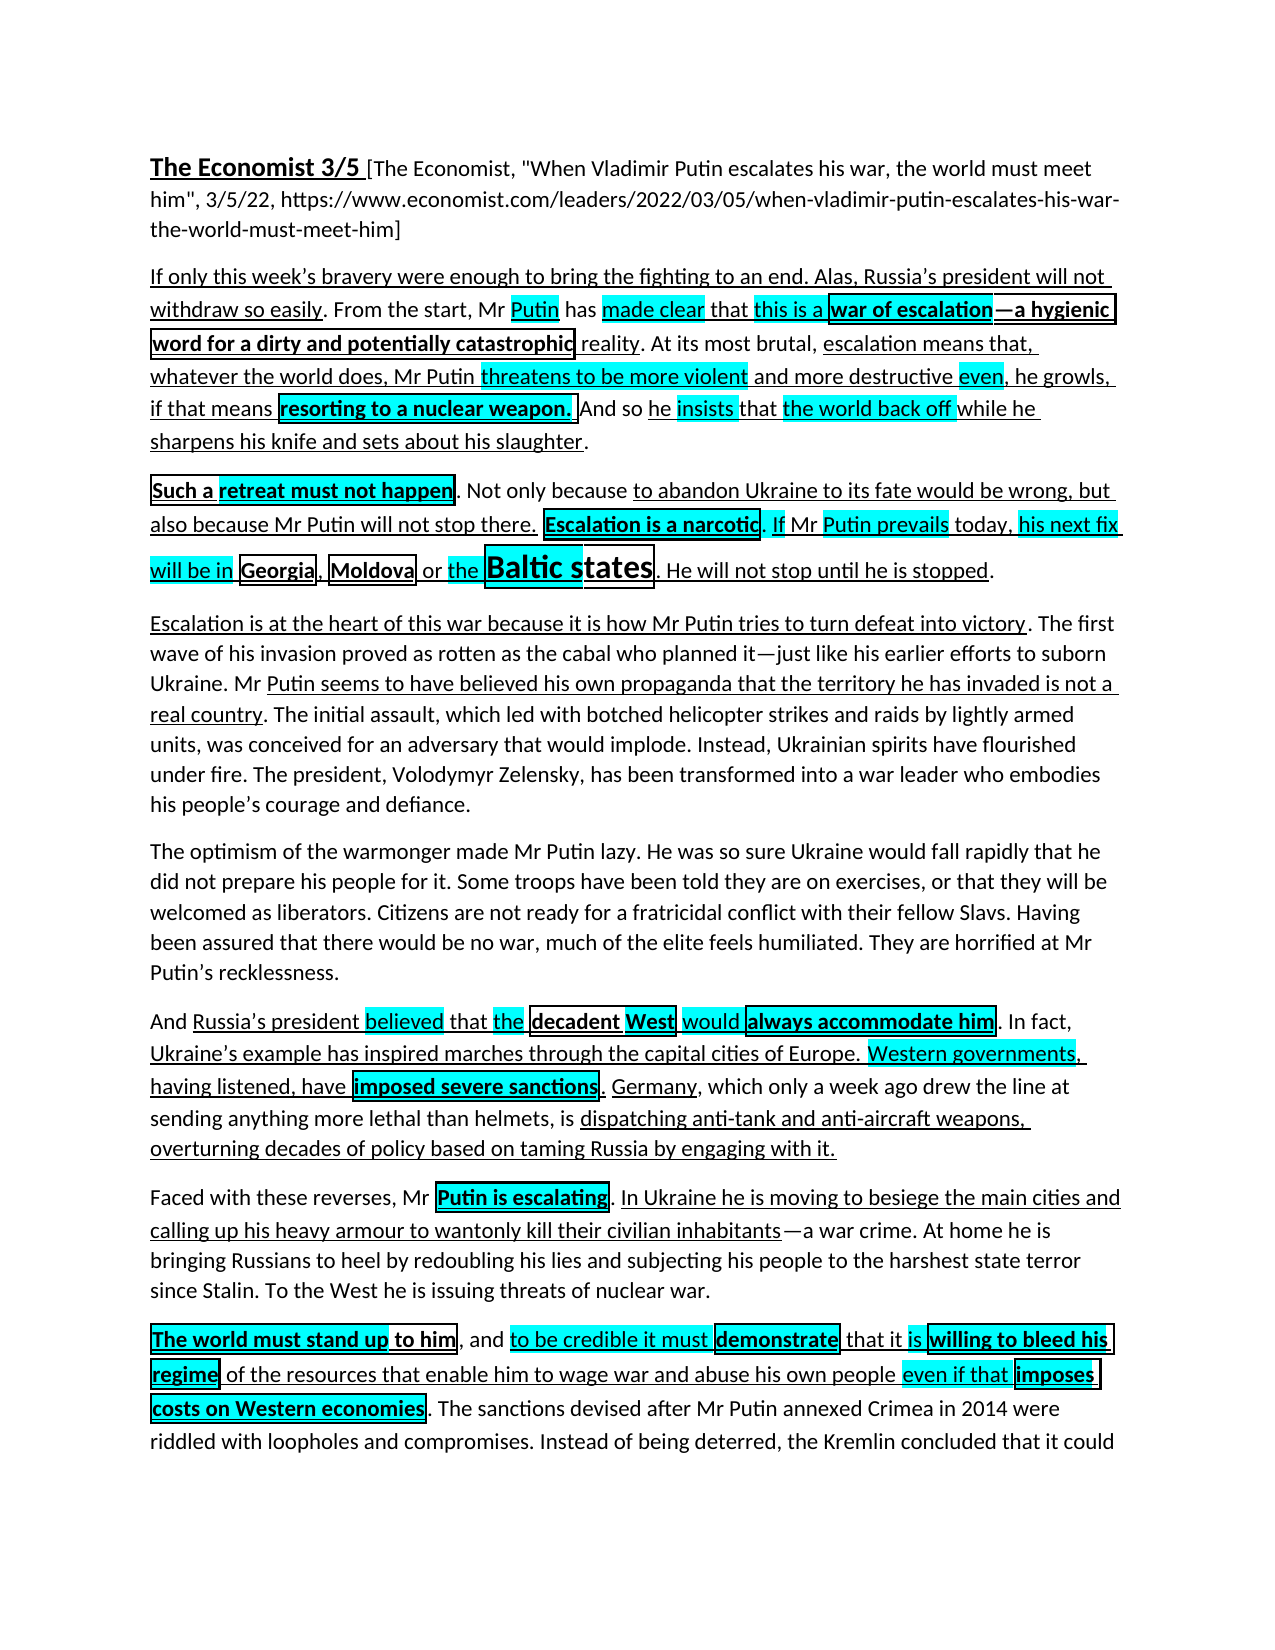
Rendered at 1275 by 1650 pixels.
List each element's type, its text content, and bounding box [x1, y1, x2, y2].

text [150, 1323, 1125, 1455]
text Such a retreat must not happen. Not only because to abandon Ukraine to its fate would be wrong, but also because Mr Putin will not stop there. Escalation is a narcotic. If Mr Putin prevails today, his next fix will be in Georgia, Moldova or the Baltic states. He will not stop until he is stopped. [150, 474, 1125, 589]
text And Russia’s president believed that the decadent West would always accommodate him. In fact, Ukraine’s example has inspired marches through the capital cities of Europe. Western governments, having listened, have imposed severe sanctions. Germany, which only a week ago drew the line at sending anything more lethal than helmets, is dispatching anti-tank and anti-aircraft weapons, overturning decades of policy based on taming Russia by engaging with it. [150, 1005, 1125, 1162]
text The optimism of the warmonger made Mr Putin lazy. He was so sure Ukraine would fall rapidly that he did not prepare his people for it. Some troops have been told they are on exercises, or that they will be welcomed as liberators. Citizens are not ready for a fratricidal conflict with their fellow Slavs. Having been assured that there would be no war, much of the elite feels humiliated. They are horrified at Mr Putin’s recklessness. [150, 837, 1125, 986]
text Escalation is at the heart of this war because it is how Mr Putin tries to turn defeat into victory. The first wave of his invasion proved as rotten as the cabal who planned it—just like his earlier efforts to suborn Ukraine. Mr Putin seems to have believed his own propaganda that the territory he has invaded is not a real country. The initial assault, which led with botched helicopter strikes and raids by lightly armed units, was conceived for an adversary that would implode. Instead, Ukrainian spirits have flourished under fire. The president, Volodymyr Zelensky, has been transformed into a war leader who embodies his people’s courage and defiance. [150, 609, 1125, 818]
text The Economist 3/5 [The Economist, "When Vladimir Putin escalates his war, the world must meet him", 3/5/22, https://www.economist.com/leaders/2022/03/05/when-vladimir-putin-escalates-his-war-the-world-must-meet-him] [150, 150, 1125, 243]
text If only this week’s bravery were enough to bring the fighting to an end. Alas, Russia’s president will not withdraw so easily. From the start, Mr Putin has made clear that this is a war of escalation—a hygienic word for a dirty and potentially catastrophic reality. At its most brutal, escalation means that, whatever the world does, Mr Putin threatens to be more violent and more destructive even, he growls, if that means resorting to a nuclear weapon. And so he insists that the world back off while he sharpens his knife and sets about his slaughter. [150, 262, 1125, 455]
text Faced with these reverses, Mr Putin is escalating. In Ukraine he is moving to besiege the main cities and calling up his heavy armour to wantonly kill their civilian inhabitants—a war crime. At home he is bringing Russians to heel by redoubling his lies and subjecting his people to the harshest state terror since Stalin. To the West he is issuing threats of nuclear war. [150, 1181, 1125, 1304]
